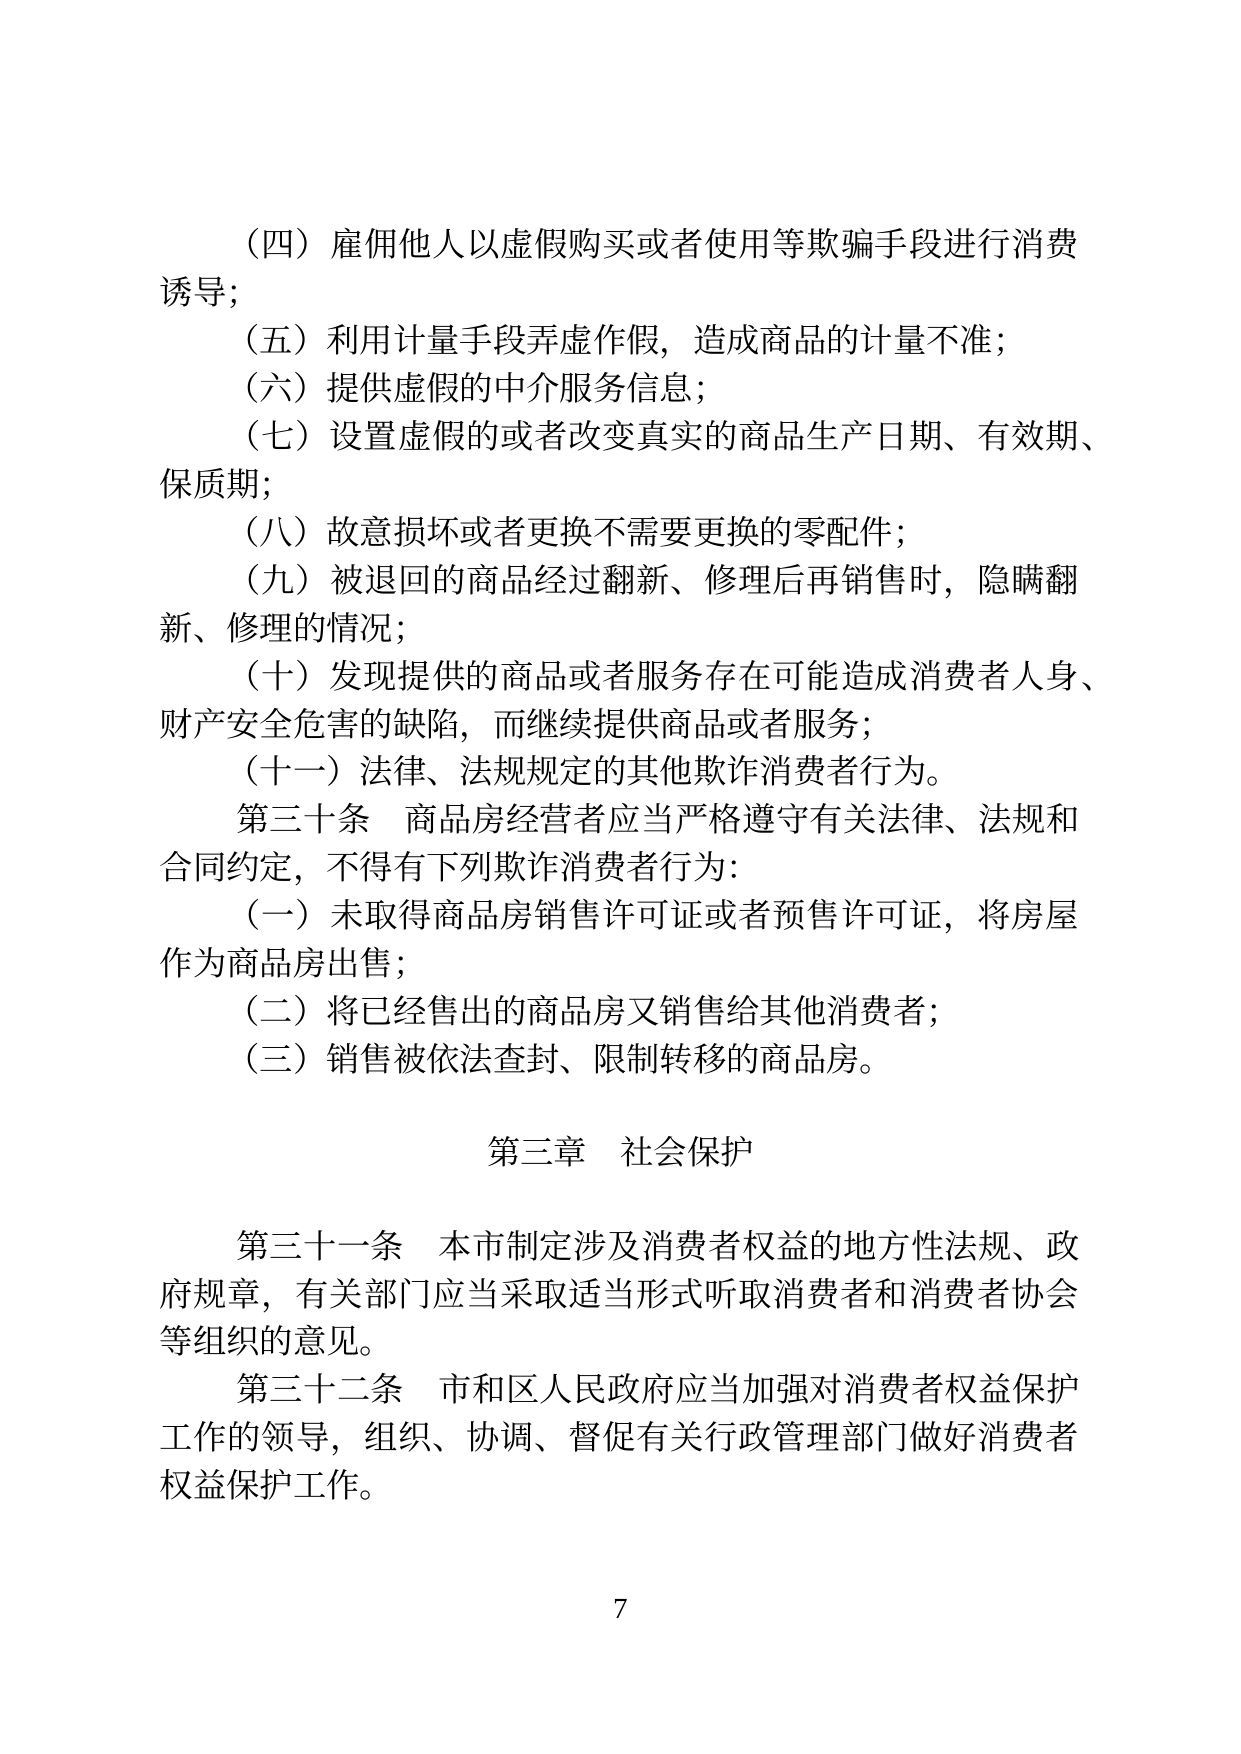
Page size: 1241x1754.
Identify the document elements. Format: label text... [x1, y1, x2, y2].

text 第三十二条 市和区人民政府应当加强对消费者权益保护工作的领导，组织、协调、督促有关行政管理部门做好消费者权益保护工作。 [159, 1363, 1081, 1507]
text （四）雇佣他人以虚假购买或者使用等欺骗手段进行消费诱导； [159, 218, 1081, 314]
text （六）提供虚假的中介服务信息； [159, 362, 1081, 410]
text 第三章 社会保护 [159, 1126, 1081, 1174]
text （一）未取得商品房销售许可证或者预售许可证，将房屋作为商品房出售； [159, 889, 1081, 985]
text （九）被退回的商品经过翻新、修理后再销售时，隐瞒翻新、修理的情况； [159, 554, 1081, 650]
text 第三十条 商品房经营者应当严格遵守有关法律、法规和合同约定，不得有下列欺诈消费者行为： [159, 793, 1081, 889]
text （五）利用计量手段弄虚作假，造成商品的计量不准； [159, 314, 1081, 362]
text （七）设置虚假的或者改变真实的商品生产日期、有效期、保质期； [159, 410, 1081, 506]
text （八）故意损坏或者更换不需要更换的零配件； [159, 506, 1081, 554]
text （十一）法律、法规规定的其他欺诈消费者行为。 [159, 746, 1081, 793]
text 第三十一条 本市制定涉及消费者权益的地方性法规、政府规章，有关部门应当采取适当形式听取消费者和消费者协会等组织的意见。 [159, 1220, 1081, 1363]
text （三）销售被依法查封、限制转移的商品房。 [159, 1033, 1081, 1081]
text （十）发现提供的商品或者服务存在可能造成消费者人身、财产安全危害的缺陷，而继续提供商品或者服务； [159, 650, 1081, 746]
text （二）将已经售出的商品房又销售给其他消费者； [159, 985, 1081, 1033]
